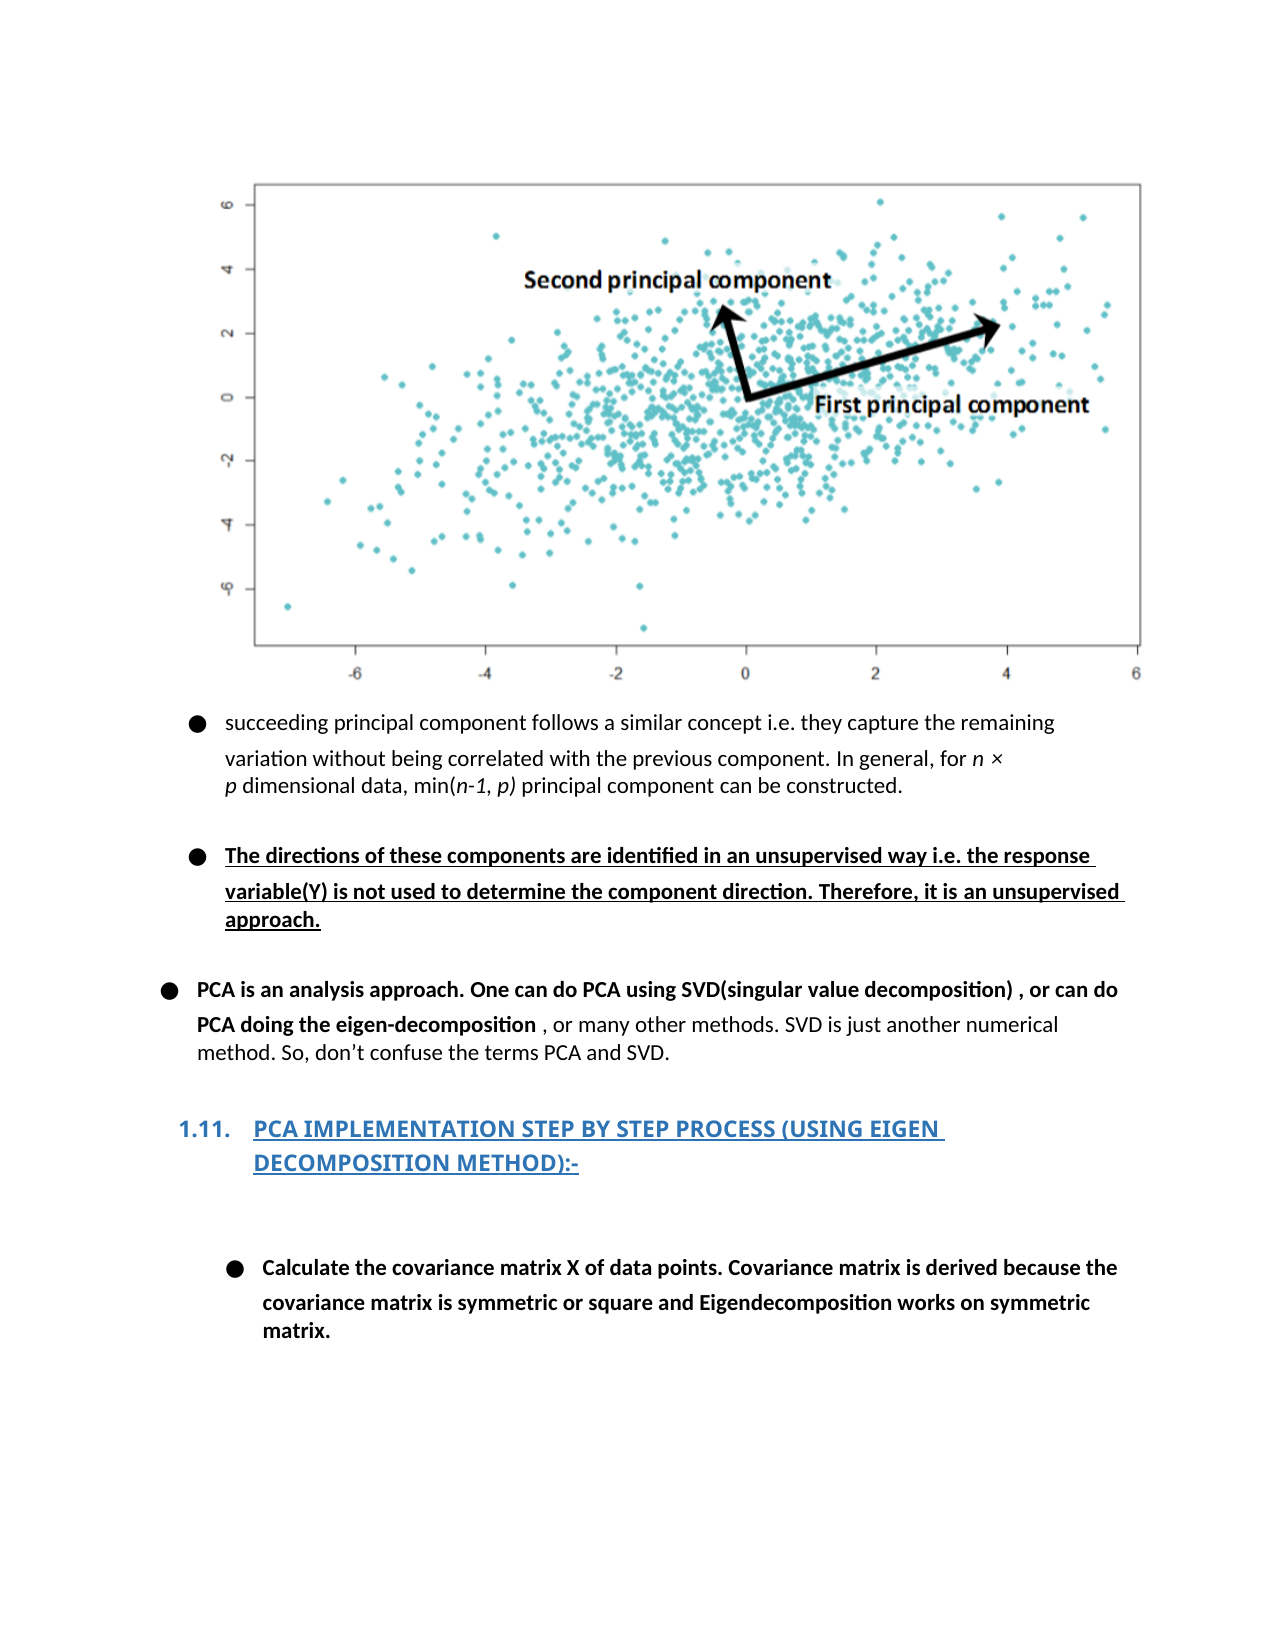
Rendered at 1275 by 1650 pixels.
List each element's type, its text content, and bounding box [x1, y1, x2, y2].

list Calculate the covariance matrix X of data points. Covariance matrix is derived because the covariance matrix is symmetric or square and Eigendecomposition works on symmetric matrix. [225, 1241, 1125, 1344]
list The directions of these components are identified in an unsupervised way i.e. the response variable(Y) is not used to determine the component direction. Therefore, it is an unsupervised approach. [187, 830, 1125, 933]
picture [206, 150, 1182, 695]
list succeeding principal component follows a similar concept i.e. they capture the remaining variation without being correlated with the previous component. In general, for n × p dimensional data, min(n-1, p) principal component can be constructed. [187, 697, 1125, 800]
list PCA is an analysis approach. One can do PCA using SVD(singular value decomposition) , or can do PCA doing the eigen-decomposition , or many other methods. SVD is just another numerical method. So, don’t confuse the terms PCA and SVD. [159, 963, 1125, 1066]
subtitle PCA IMPLEMENTATION STEP BY STEP PROCESS (USING EIGEN DECOMPOSITION METHOD):- [178, 1113, 1125, 1178]
